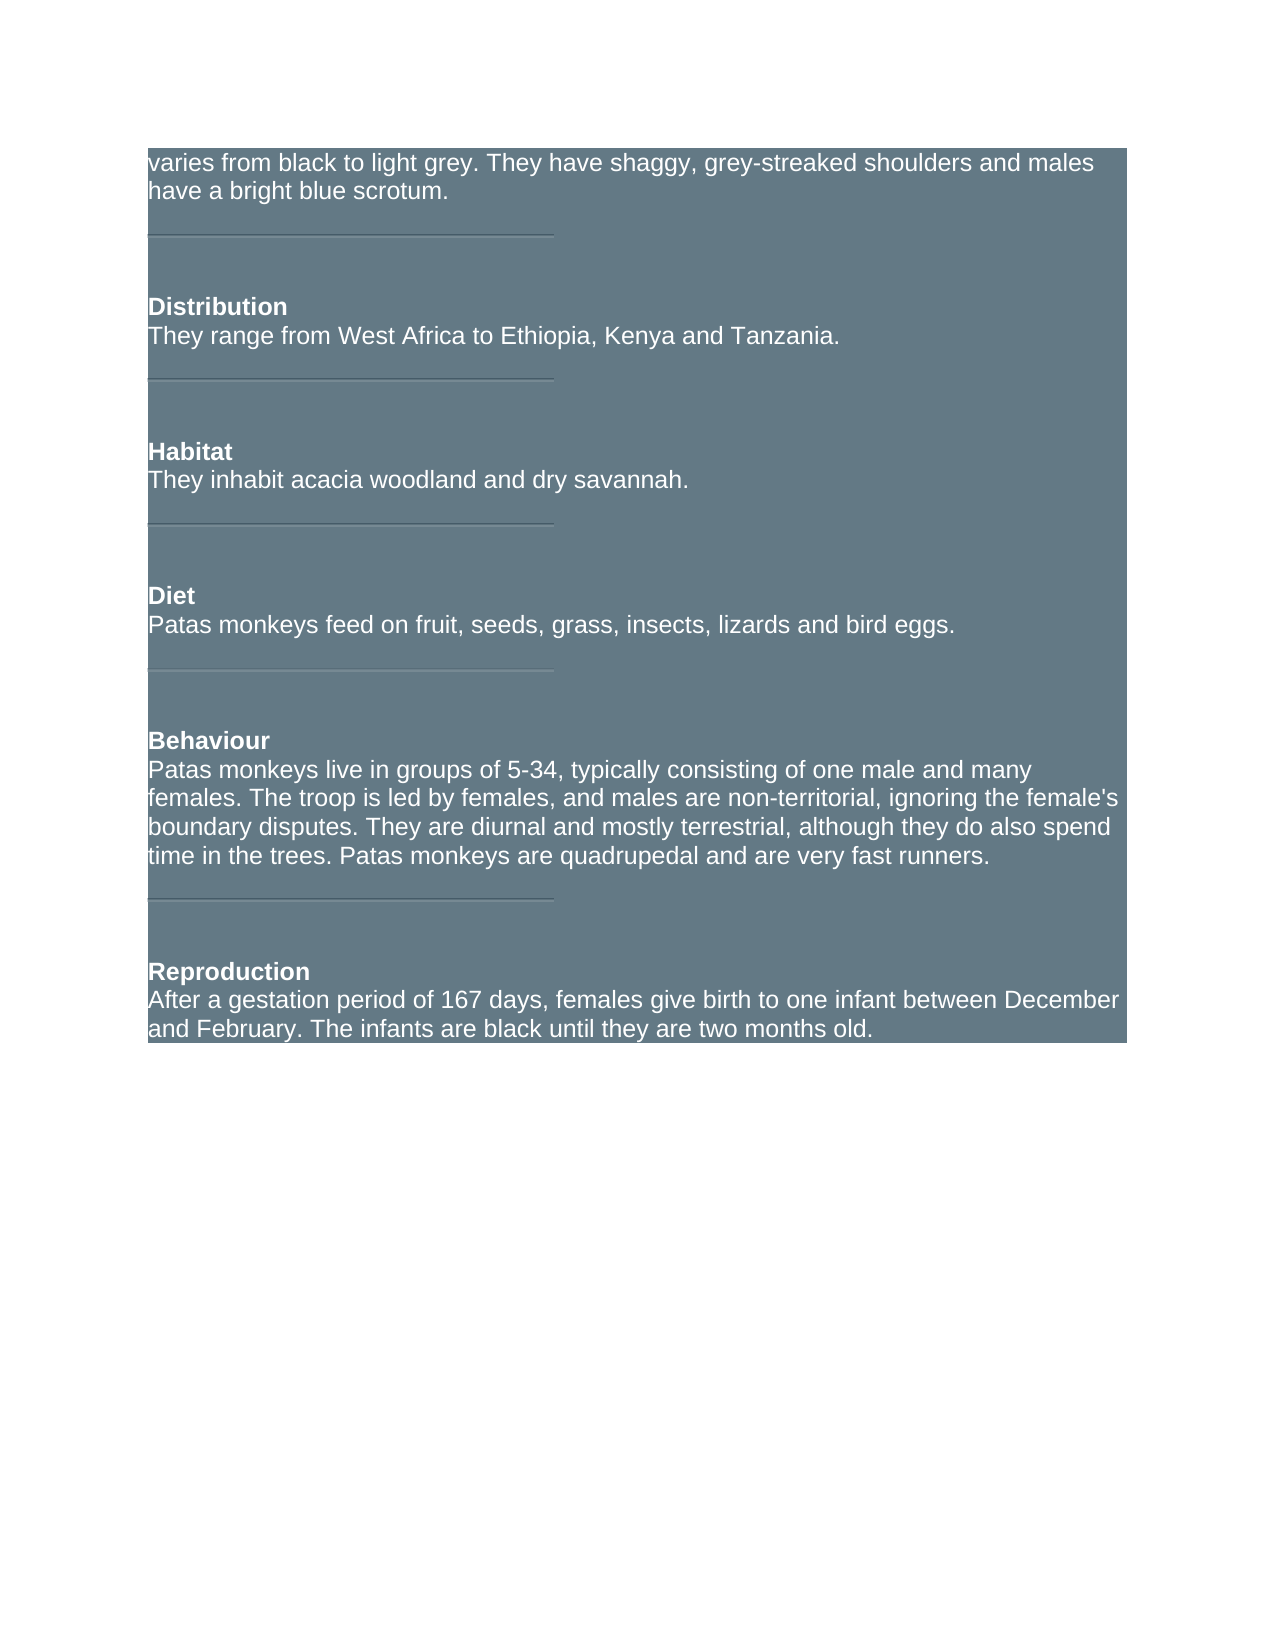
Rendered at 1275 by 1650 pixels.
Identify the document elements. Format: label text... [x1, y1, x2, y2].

text Reproduction After a gestation period of 167 days, females give birth to one infant between December and February. The infants are black until they are two months old. [148, 957, 1127, 1043]
text Behaviour Patas monkeys live in groups of 5-34, typically consisting of one male and many females. The troop is led by females, and males are non-territorial, ignoring the female's boundary disputes. They are diurnal and mostly terrestrial, although they do also spend time in the trees. Patas monkeys are quadrupedal and are very fast runners. [148, 726, 1127, 870]
text Habitat They inhabit acacia woodland and dry savannah. [148, 437, 1127, 494]
picture [147, 668, 554, 672]
picture [147, 378, 554, 382]
picture [147, 898, 554, 902]
text Distribution They range from West Africa to Ethiopia, Kenya and Tanzania. [148, 292, 1127, 350]
picture [147, 523, 554, 527]
text Diet Patas monkeys feed on fruit, seeds, grass, insects, lizards and bird eggs. [148, 581, 1127, 639]
picture [147, 234, 554, 238]
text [148, 148, 1127, 205]
